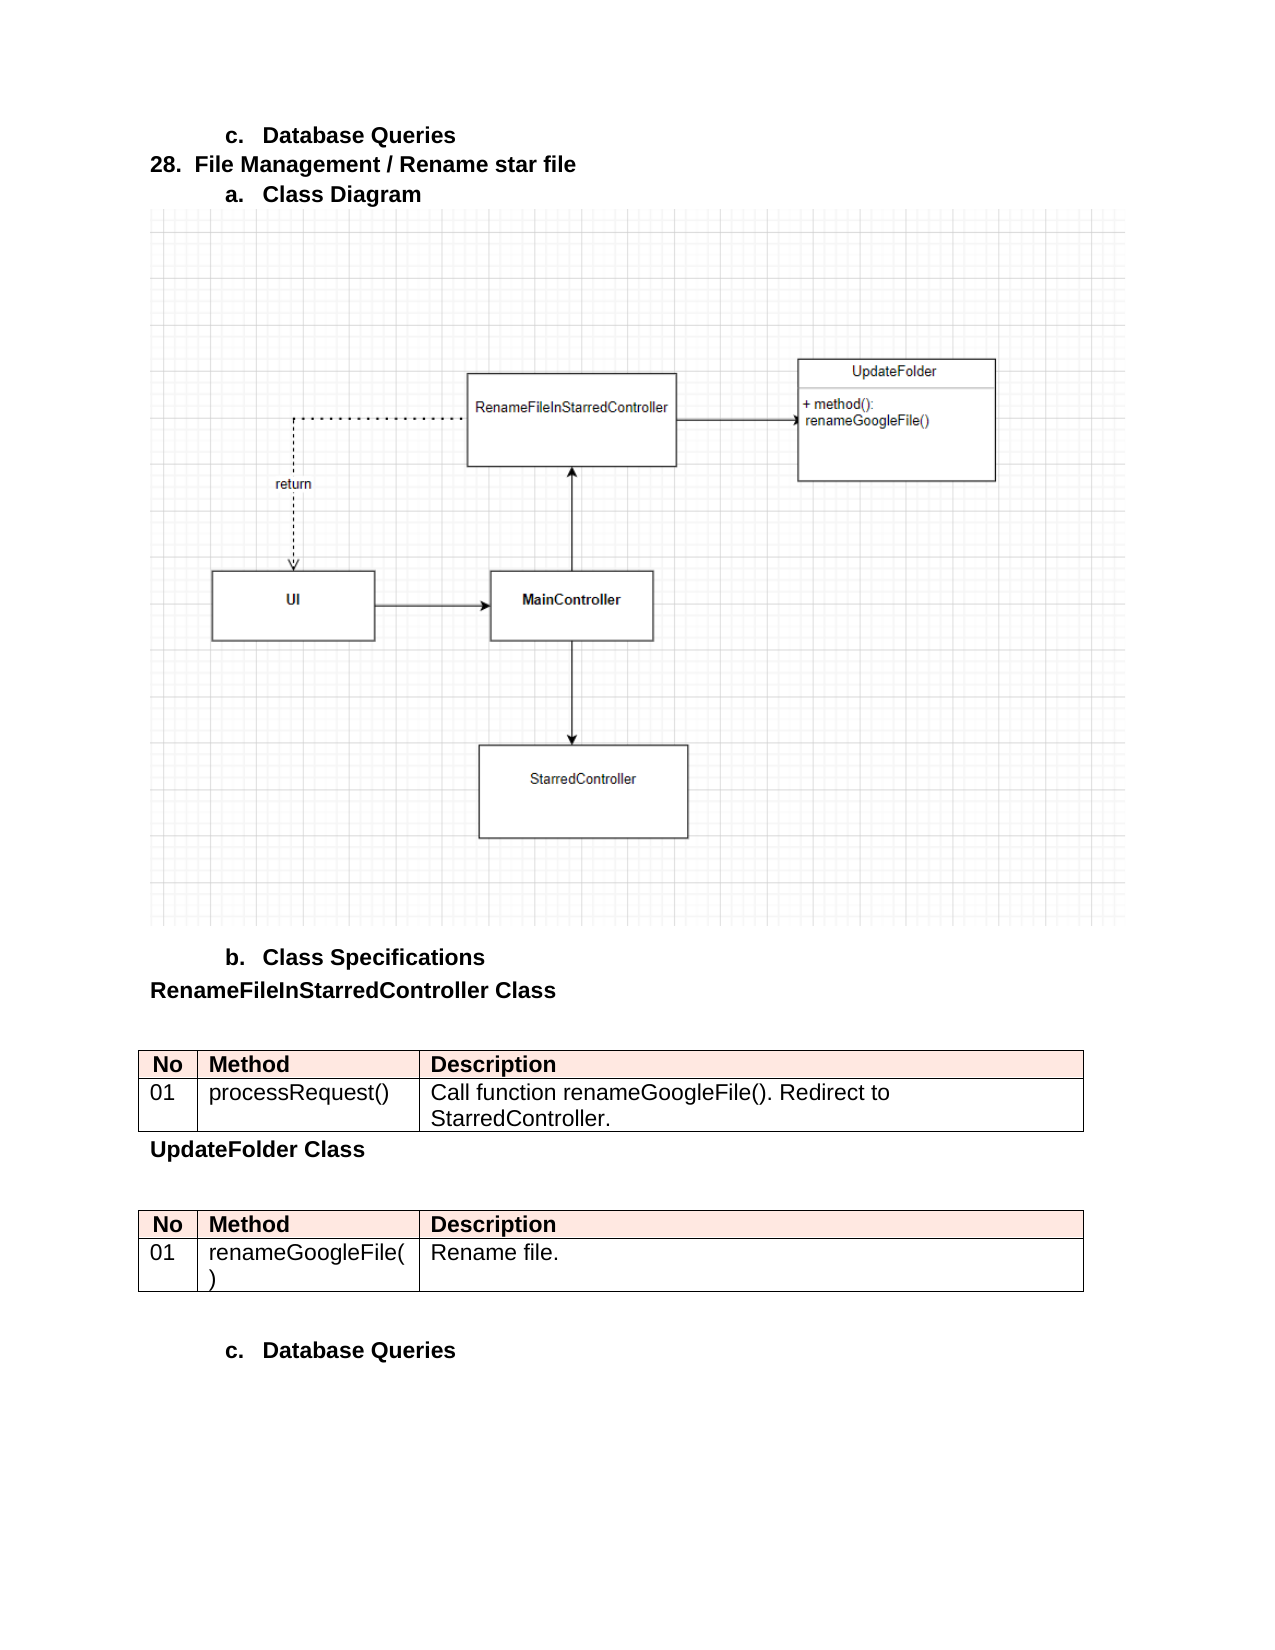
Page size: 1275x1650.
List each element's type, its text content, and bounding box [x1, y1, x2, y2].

subtitle Class Specifications [225, 944, 1125, 970]
subtitle File Management / Rename star file [150, 151, 1125, 177]
picture [150, 209, 1125, 926]
table_header Method [198, 1051, 419, 1077]
table_cell Call function renameGoogleFile(). Redirect to StarredController. [420, 1079, 1083, 1131]
table_header Method [198, 1211, 419, 1237]
subtitle RenameFileInStarredController Class [150, 977, 1125, 1003]
table_header Description [420, 1211, 1083, 1237]
table_header No [139, 1051, 197, 1077]
table_cell 01 [139, 1079, 197, 1131]
subtitle Database Queries [225, 1337, 1125, 1364]
table_cell Rename file. [420, 1239, 1083, 1291]
subtitle Database Queries [225, 122, 1125, 149]
table_cell renameGoogleFile() [198, 1239, 419, 1291]
table_header Description [420, 1051, 1083, 1077]
table_header No [139, 1211, 197, 1237]
table_cell 01 [139, 1239, 197, 1291]
subtitle UpdateFolder Class [150, 1136, 1125, 1163]
table_cell processRequest() [198, 1079, 419, 1131]
subtitle Class Diagram [225, 181, 1125, 208]
